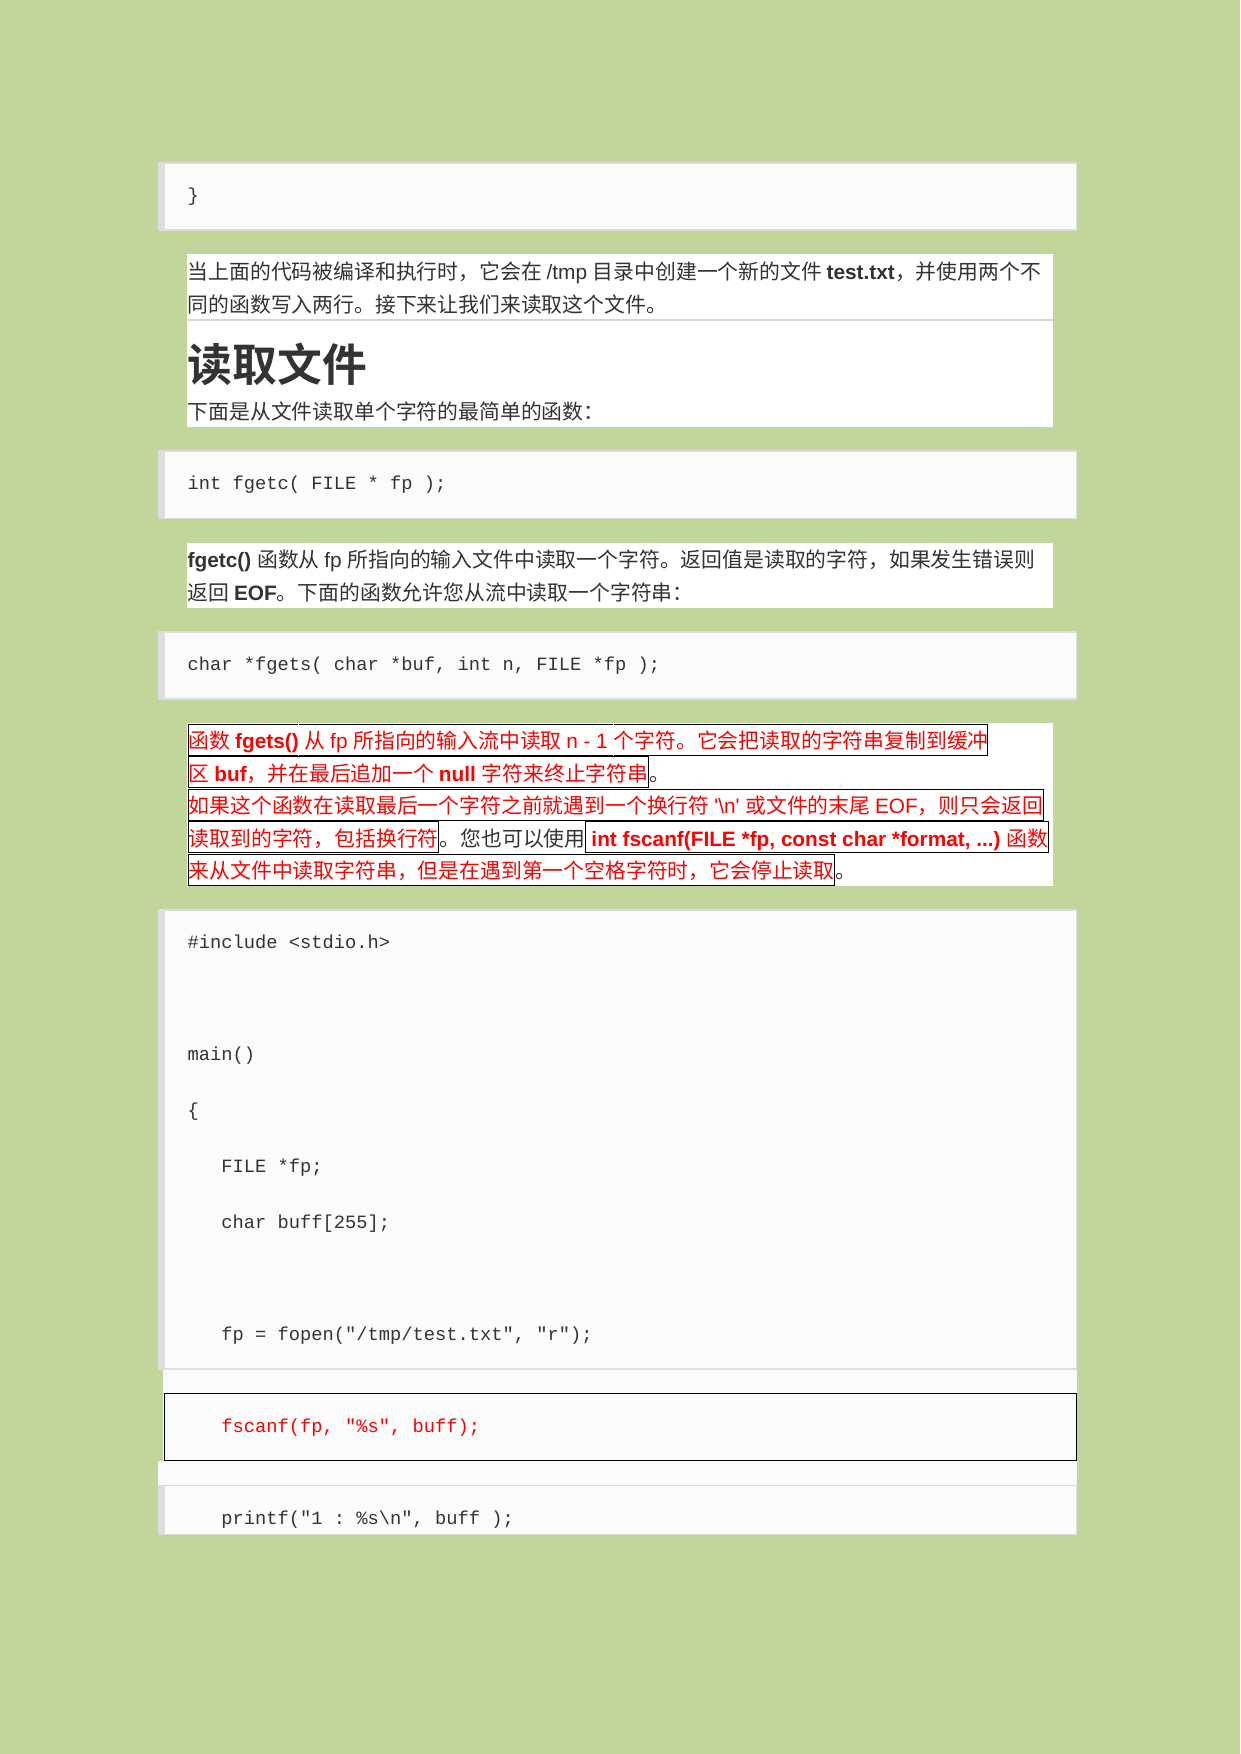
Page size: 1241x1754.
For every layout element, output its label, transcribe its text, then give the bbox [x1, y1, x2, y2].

text 函数 fgets() 从 fp 所指向的输入流中读取 n - 1 个字符。它会把读取的字符串复制到缓冲区 buf，并在最后追加一个 null 字符来终止字符串。 [649, 723, 1053, 788]
text 如果这个函数在读取最后一个字符之前就遇到一个换行符 '\n' 或文件的末尾 EOF，则只会返回读取到的字符，包括换行符。您也可以使用 int fscanf(FILE *fp, const char *format, ...) 函数来从文件中读取字符串，但是在遇到第一个空格字符时，它会停止读取。 [189, 855, 834, 885]
text main() [165, 1021, 1076, 1072]
text fscanf(fp, "%s", buff); [165, 1394, 1076, 1460]
text 函数 fgets() 从 fp 所指向的输入流中读取 n - 1 个字符。它会把读取的字符串复制到缓冲区 buf，并在最后追加一个 null 字符来终止字符串。 [189, 757, 648, 787]
text 读取文件 [187, 320, 1053, 394]
text fgetc() 函数从 fp 所指向的输入文件中读取一个字符。返回值是读取的字符，如果发生错误则返回 EOF。下面的函数允许您从流中读取一个字符串： [187, 543, 1053, 608]
text int fgetc( FILE * fp ); [165, 452, 1076, 518]
text 函数 fgets() 从 fp 所指向的输入流中读取 n - 1 个字符。它会把读取的字符串复制到缓冲区 buf，并在最后追加一个 null 字符来终止字符串。 [189, 725, 987, 755]
text { [165, 1077, 1076, 1128]
text 当上面的代码被编译和执行时，它会在 /tmp 目录中创建一个新的文件 test.txt，并使用两个不同的函数写入两行。接下来让我们来读取这个文件。 [187, 254, 1053, 319]
text 如果这个函数在读取最后一个字符之前就遇到一个换行符 '\n' 或文件的末尾 EOF，则只会返回读取到的字符，包括换行符。您也可以使用 int fscanf(FILE *fp, const char *format, ...) 函数来从文件中读取字符串，但是在遇到第一个空格字符时，它会停止读取。 [189, 790, 1043, 820]
text 如果这个函数在读取最后一个字符之前就遇到一个换行符 '\n' 或文件的末尾 EOF，则只会返回读取到的字符，包括换行符。您也可以使用 int fscanf(FILE *fp, const char *format, ...) 函数来从文件中读取字符串，但是在遇到第一个空格字符时，它会停止读取。 [835, 788, 1053, 886]
text #include <stdio.h> [165, 911, 1076, 960]
text } [165, 164, 1076, 229]
text 下面是从文件读取单个字符的最简单的函数： [187, 394, 1053, 427]
text char buff[255]; [165, 1189, 1076, 1240]
text FILE *fp; [165, 1133, 1076, 1184]
text fp = fopen("/tmp/test.txt", "r"); [165, 1301, 1076, 1368]
text char *fgets( char *buf, int n, FILE *fp ); [165, 633, 1076, 698]
text printf("1 : %s\n", buff ); [165, 1486, 1076, 1534]
